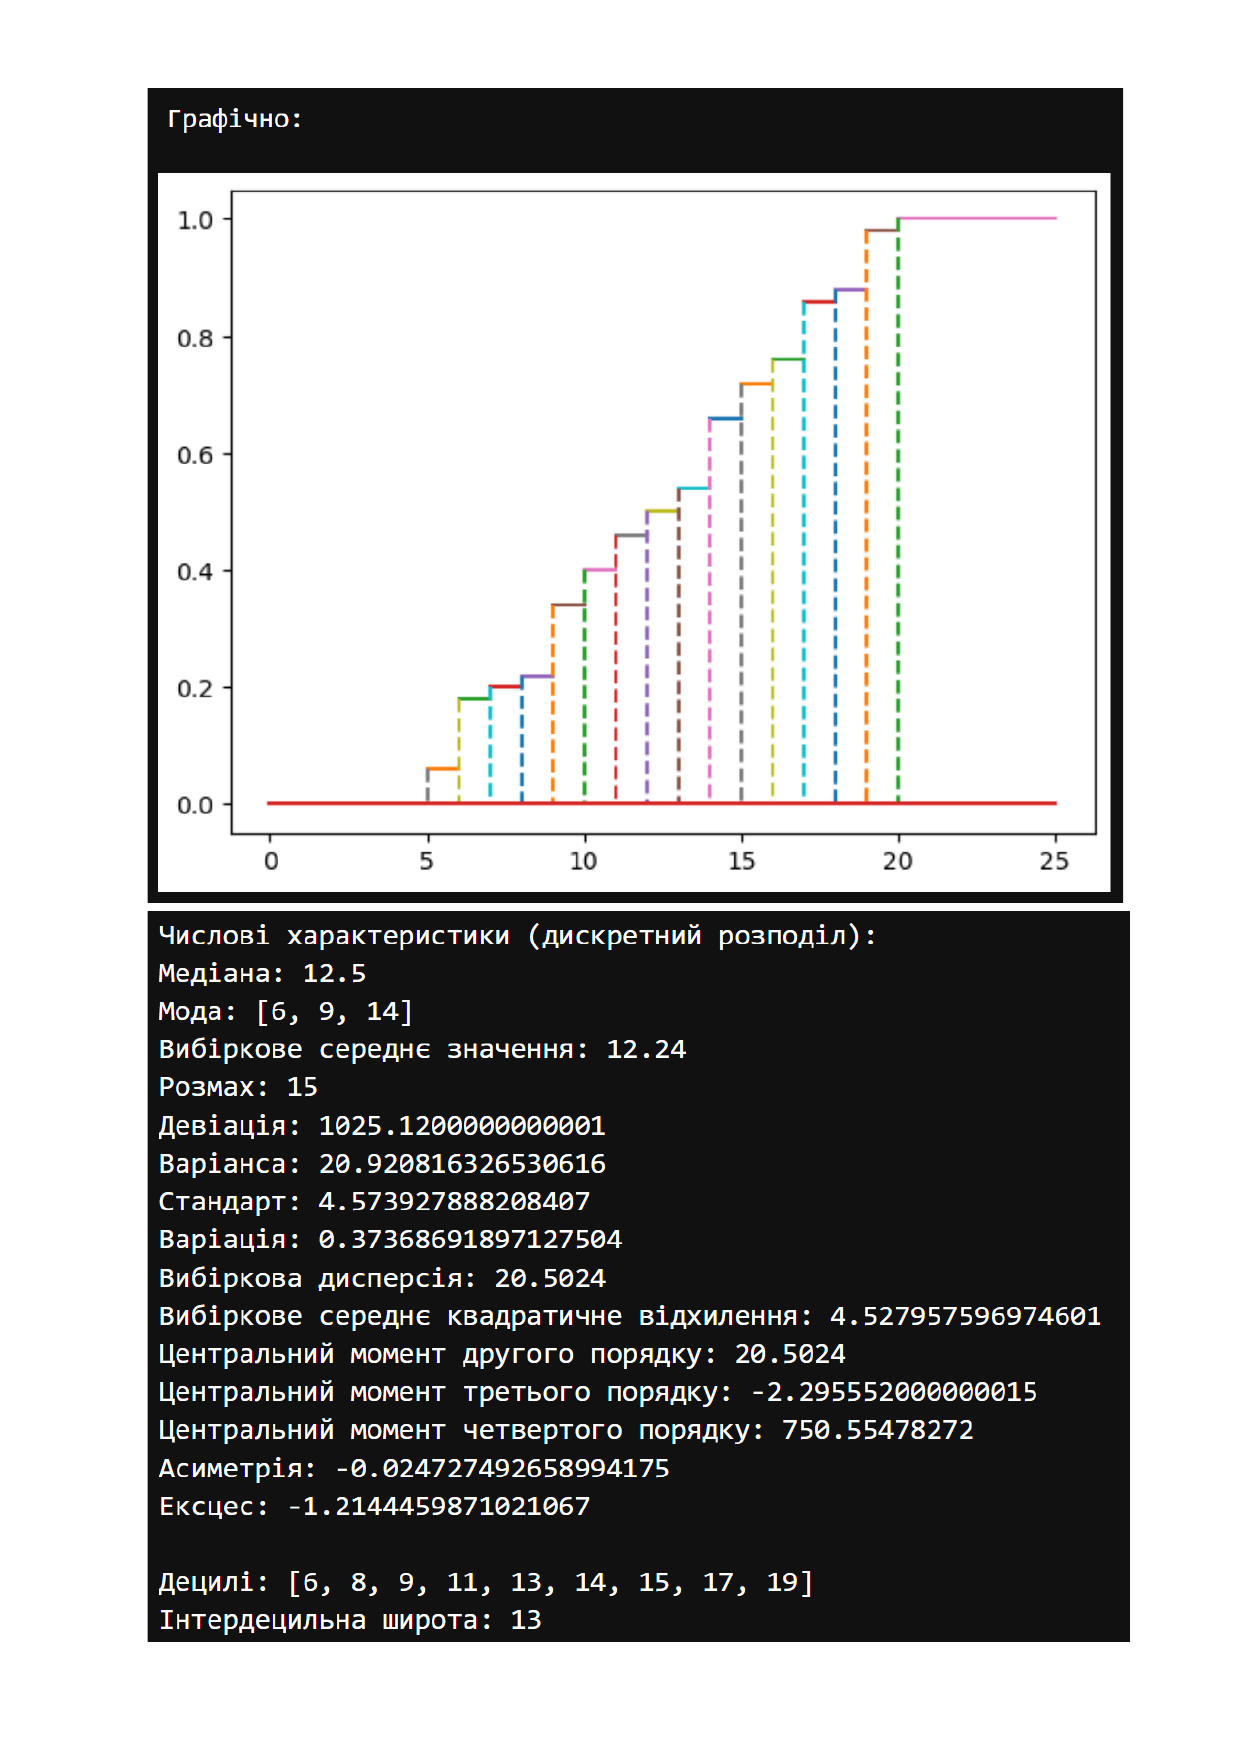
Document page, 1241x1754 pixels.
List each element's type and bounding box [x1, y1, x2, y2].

picture [147, 911, 1130, 1642]
picture [147, 88, 1124, 903]
